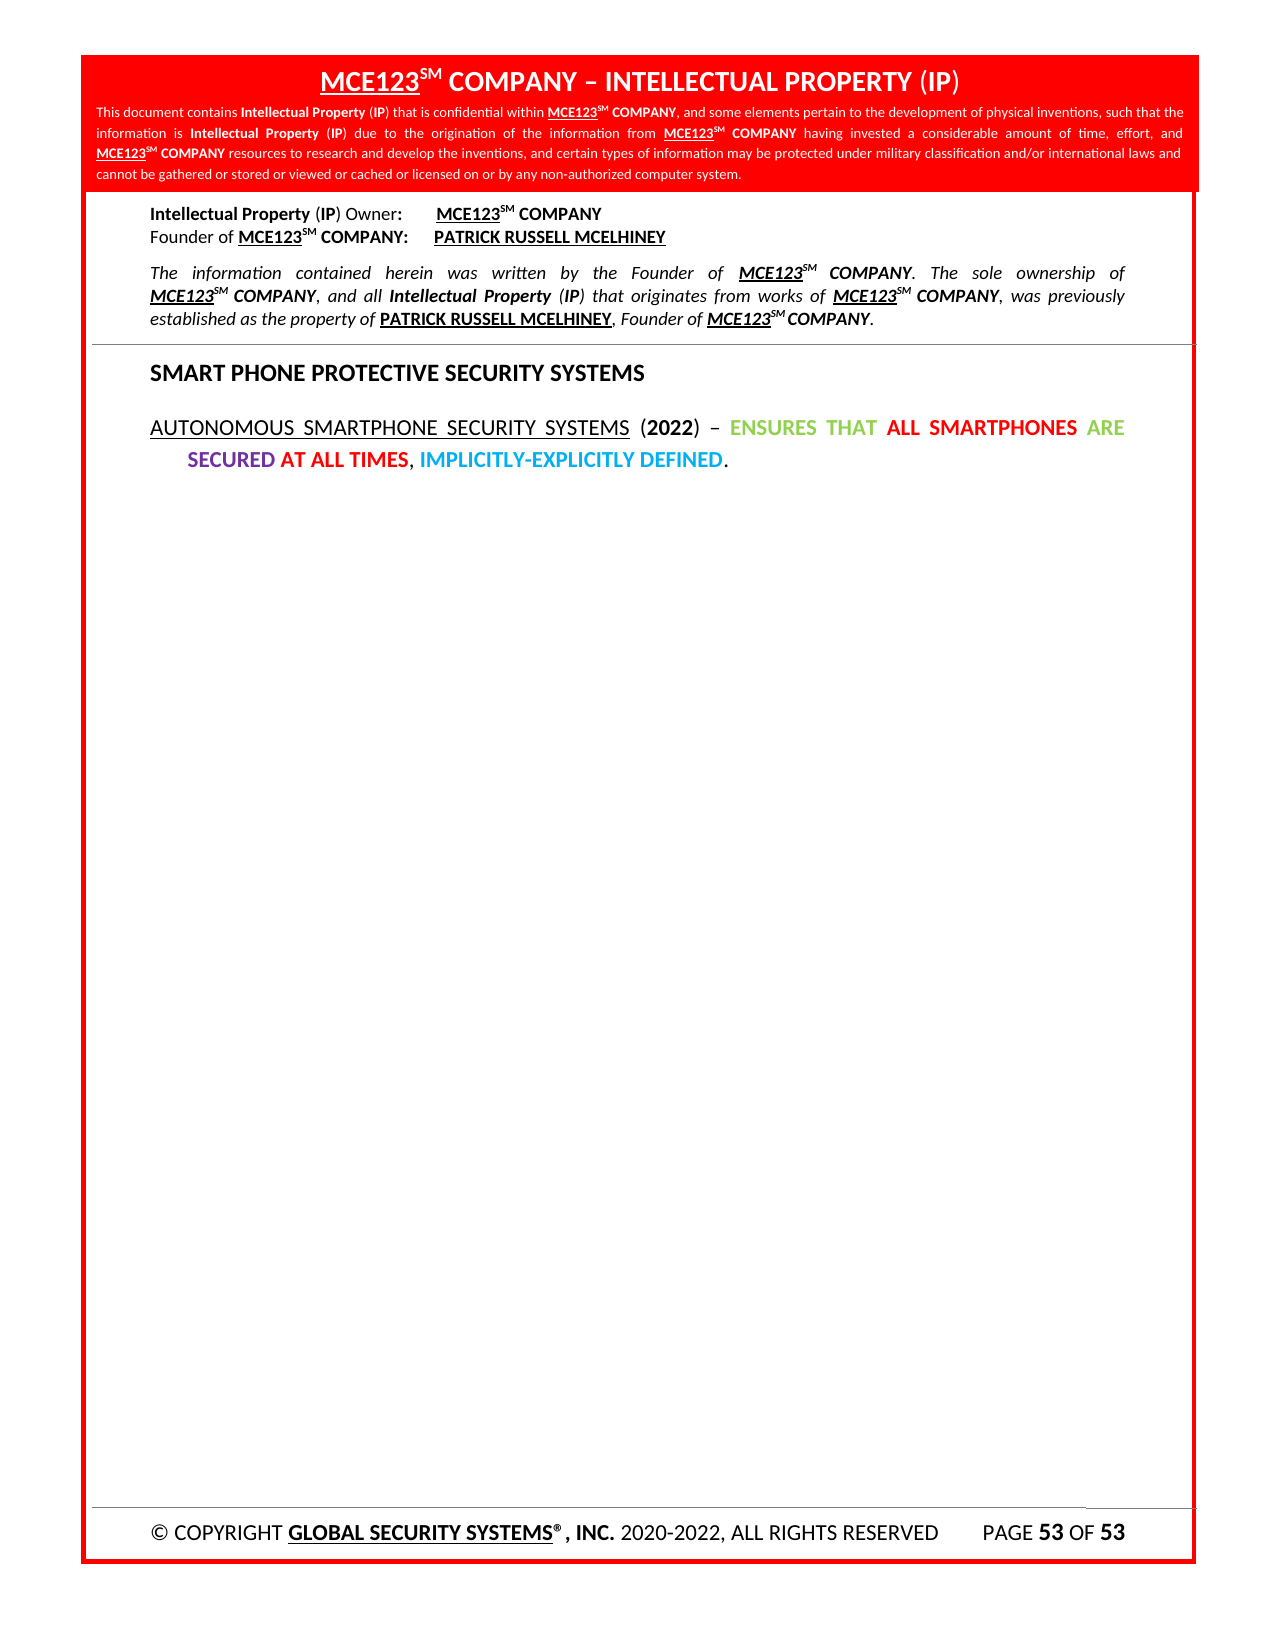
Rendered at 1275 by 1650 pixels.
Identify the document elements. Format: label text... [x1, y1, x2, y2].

text AUTONOMOUS SMARTPHONE SECURITY SYSTEMS (2022) – ENSURES THAT ALL SMARTPHONES ARE SECURED AT ALL TIMES, IMPLICITLY-EXPLICITLY DEFINED. [150, 413, 1125, 474]
text SMART PHONE PROTECTIVE SECURITY SYSTEMS [150, 358, 1125, 388]
